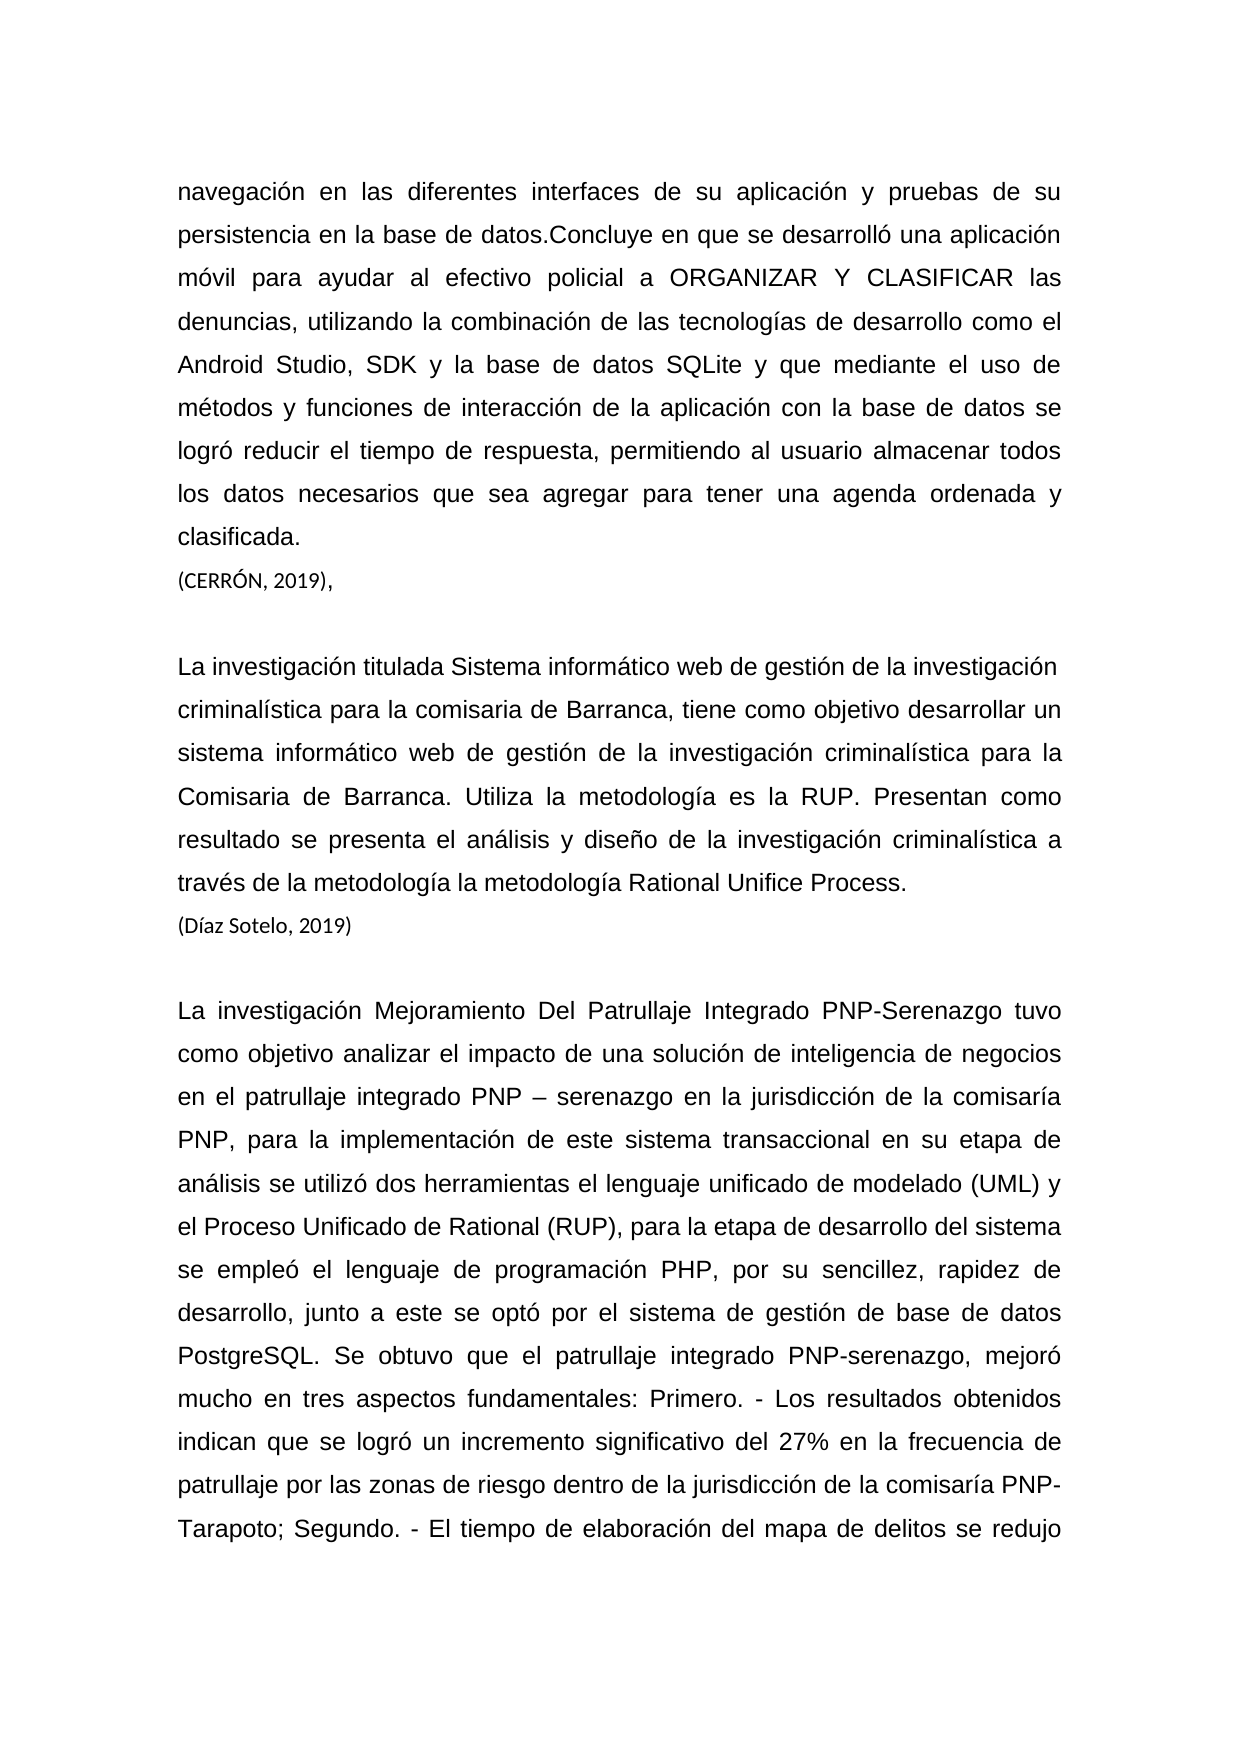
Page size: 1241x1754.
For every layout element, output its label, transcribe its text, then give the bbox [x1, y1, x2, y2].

text criminalística para la comisaria de Barranca, tiene como objetivo desarrollar un sistema informático web de gestión de la investigación criminalística para la Comisaria de Barranca. Utiliza la metodología es la RUP. Presentan como resultado se presenta el análisis y diseño de la investigación criminalística a través de la metodología la metodología Rational Unifice Process. [177, 695, 1063, 897]
text , [177, 565, 1063, 594]
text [177, 177, 1063, 551]
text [177, 996, 1063, 1542]
text La investigación titulada Sistema informático web de gestión de la investigación [177, 652, 1063, 681]
